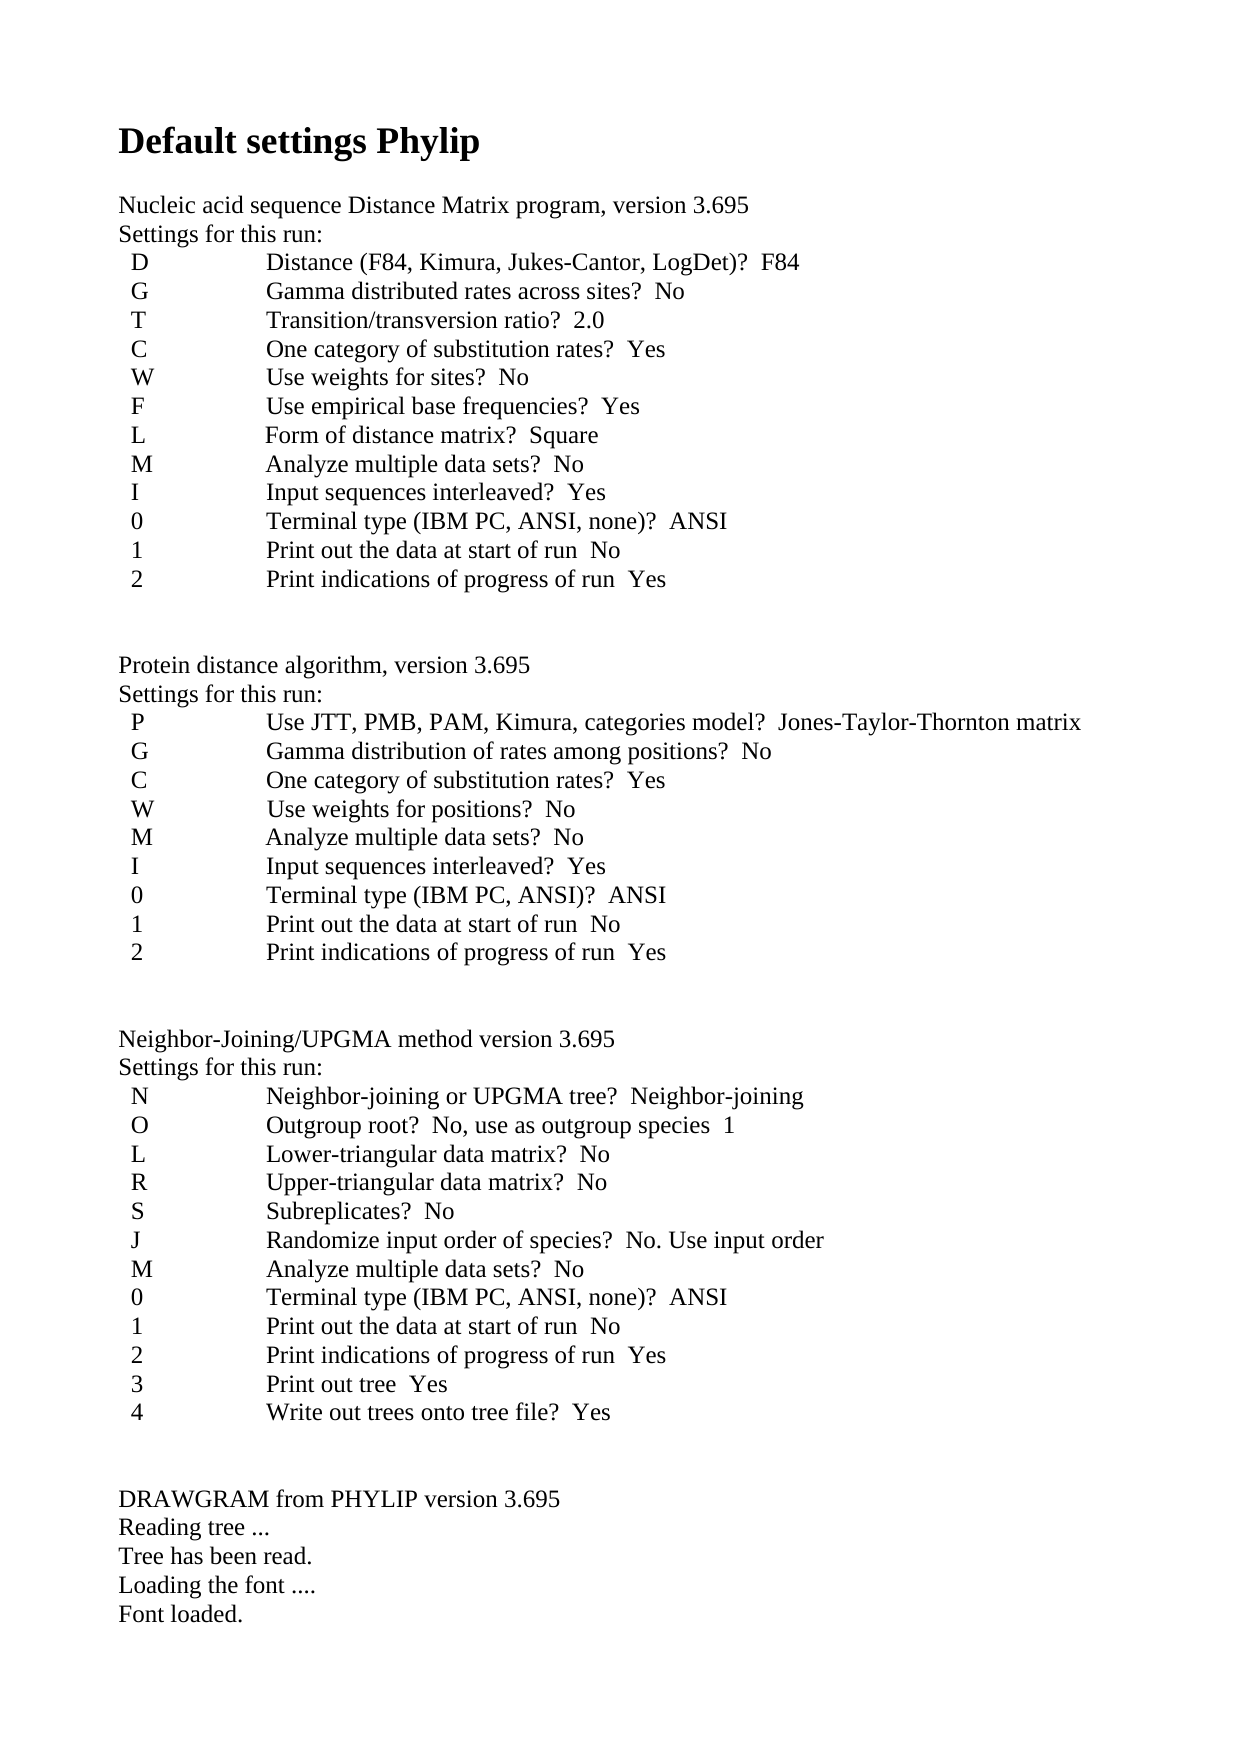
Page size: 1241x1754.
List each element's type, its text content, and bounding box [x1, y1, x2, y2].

text 4 Write out trees onto tree file? Yes [118, 1397, 1122, 1426]
text O Outgroup root? No, use as outgroup species 1 [118, 1110, 1122, 1139]
text 1 Print out the data at start of run No [118, 535, 1122, 564]
text L Lower-triangular data matrix? No [118, 1139, 1122, 1167]
text Loading the font .... [118, 1570, 1122, 1599]
text Settings for this run: [118, 1052, 1122, 1081]
text W Use weights for sites? No [118, 362, 1122, 391]
text Font loaded. [118, 1599, 1122, 1627]
text 0 Terminal type (IBM PC, ANSI, none)? ANSI [118, 506, 1122, 535]
text 2 Print indications of progress of run Yes [118, 564, 1122, 592]
text Tree has been read. [118, 1541, 1122, 1570]
text J Randomize input order of species? No. Use input order [118, 1225, 1122, 1254]
text 2 Print indications of progress of run Yes [118, 1340, 1122, 1369]
text 1 Print out the data at start of run No [118, 1311, 1122, 1340]
text G Gamma distributed rates across sites? No [118, 276, 1122, 305]
text DRAWGRAM from PHYLIP version 3.695 [118, 1484, 1122, 1512]
text 1 Print out the data at start of run No [118, 909, 1122, 937]
text Nucleic acid sequence Distance Matrix program, version 3.695 [118, 190, 1122, 219]
text D Distance (F84, Kimura, Jukes-Cantor, LogDet)? F84 [118, 247, 1122, 276]
text 0 Terminal type (IBM PC, ANSI, none)? ANSI [118, 1282, 1122, 1311]
text I Input sequences interleaved? Yes [118, 477, 1122, 506]
text Reading tree ... [118, 1512, 1122, 1541]
text 0 Terminal type (IBM PC, ANSI)? ANSI [118, 880, 1122, 909]
text T Transition/transversion ratio? 2.0 [118, 305, 1122, 334]
text G Gamma distribution of rates among positions? No [118, 736, 1122, 765]
text R Upper-triangular data matrix? No [118, 1167, 1122, 1196]
text Settings for this run: [118, 219, 1122, 247]
text 3 Print out tree Yes [118, 1369, 1122, 1397]
text W Use weights for positions? No [118, 794, 1122, 822]
text 2 Print indications of progress of run Yes [118, 937, 1122, 966]
text I Input sequences interleaved? Yes [118, 851, 1122, 880]
text Neighbor-Joining/UPGMA method version 3.695 [118, 1024, 1122, 1052]
text C One category of substitution rates? Yes [118, 765, 1122, 794]
text F Use empirical base frequencies? Yes [118, 391, 1122, 420]
text Default settings Phylip [118, 118, 1122, 161]
text L Form of distance matrix? Square [118, 420, 1122, 449]
text Settings for this run: [118, 679, 1122, 707]
text P Use JTT, PMB, PAM, Kimura, categories model? Jones-Taylor-Thornton matrix [118, 707, 1122, 736]
text Protein distance algorithm, version 3.695 [118, 650, 1122, 679]
text N Neighbor-joining or UPGMA tree? Neighbor-joining [118, 1081, 1122, 1110]
text C One category of substitution rates? Yes [118, 334, 1122, 362]
text S Subreplicates? No [118, 1196, 1122, 1225]
text M Analyze multiple data sets? No [118, 822, 1122, 851]
text M Analyze multiple data sets? No [118, 1254, 1122, 1282]
text M Analyze multiple data sets? No [118, 449, 1122, 477]
